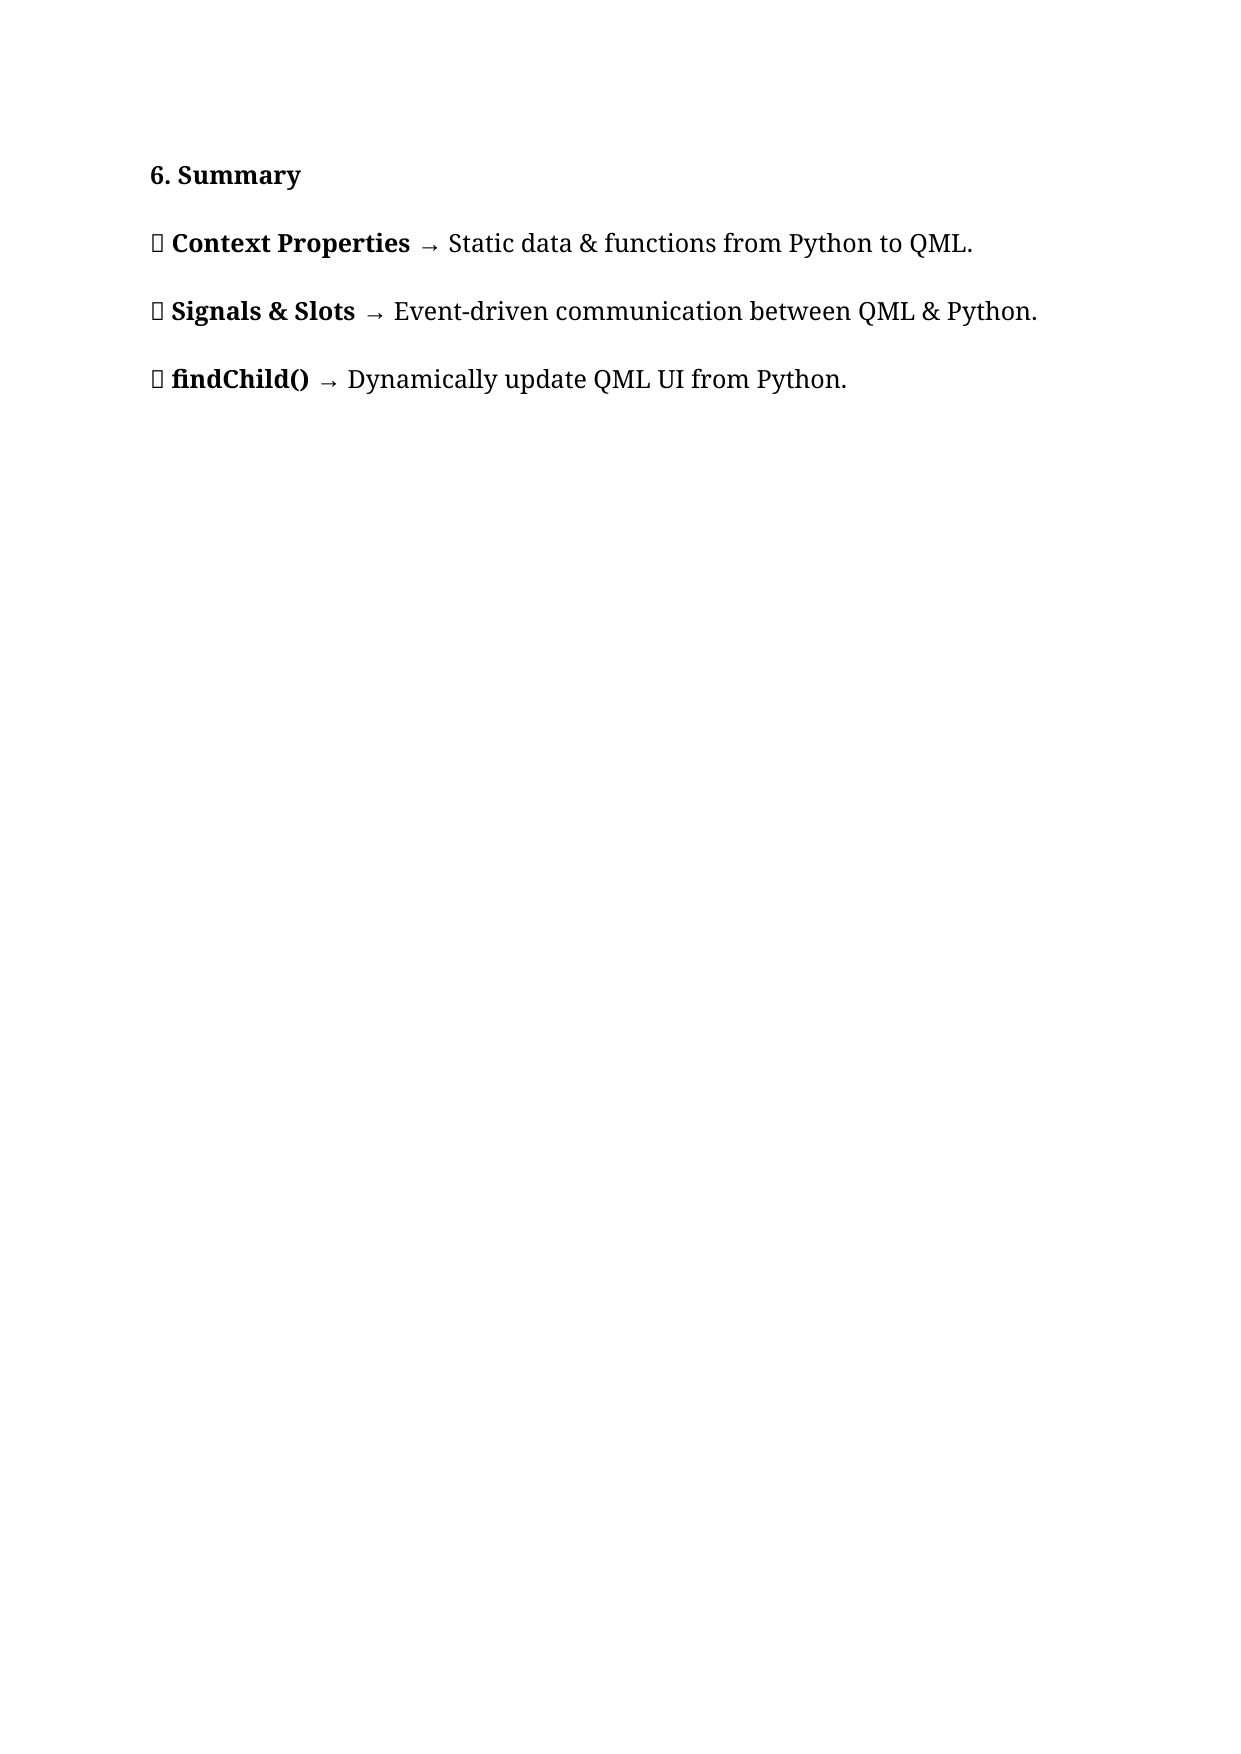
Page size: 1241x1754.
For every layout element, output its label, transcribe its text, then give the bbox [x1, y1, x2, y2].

text ✅ Context Properties → Static data & functions from Python to QML. ✅ Signals & Slots → Event-driven communication between QML & Python. ✅ findChild() → Dynamically update QML UI from Python. [150, 226, 1090, 396]
text 6. Summary [150, 158, 1090, 192]
